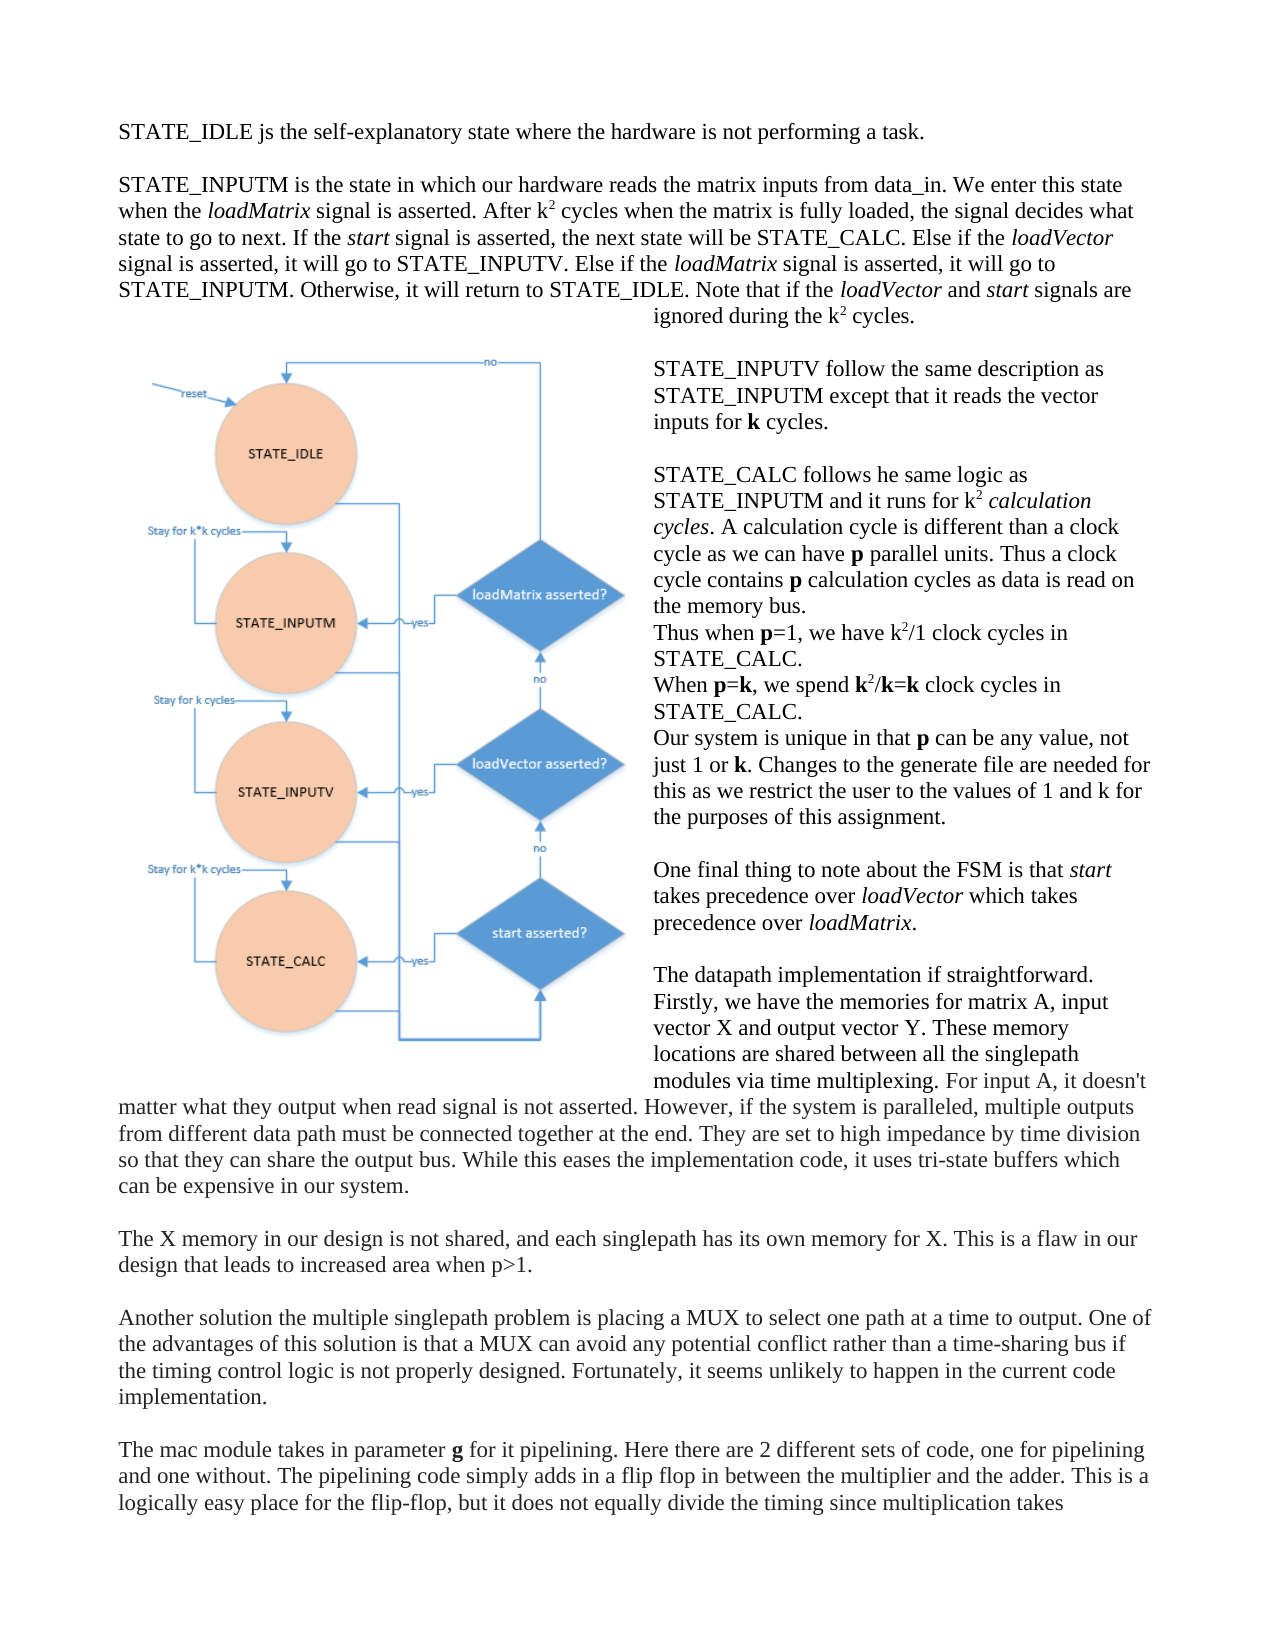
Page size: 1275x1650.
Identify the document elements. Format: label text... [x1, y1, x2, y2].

text The datapath implementation if straightforward. Firstly, we have the memories for matrix A, input vector X and output vector Y. These memory locations are shared between all the singlepath modules via time multiplexing. For input A, it doesn't matter what they output when read signal is not asserted. However, if the system is paralleled, multiple outputs from different data path must be connected together at the end. They are set to high impedance by time division so that they can share the output bus. While this eases the implementation code, it uses tri-state buffers which can be expensive in our system. [118, 961, 1157, 1199]
text STATE_INPUTV follow the same description as STATE_INPUTM except that it reads the vector inputs for k cycles. [635, 355, 1157, 434]
text One final thing to note about the FSM is that start takes precedence over loadVector which takes precedence over loadMatrix. [635, 856, 1157, 935]
text Our system is unique in that p can be any value, not just 1 or k. Changes to the generate file are needed for this as we restrict the user to the values of 1 and k for the purposes of this assignment. [635, 724, 1157, 830]
text STATE_CALC follows he same logic as STATE_INPUTM and it runs for k2 calculation cycles. A calculation cycle is different than a clock cycle as we can have p parallel units. Thus a clock cycle contains p calculation cycles as data is read on the memory bus. [635, 461, 1157, 619]
text When p=k, we spend k2/k=k clock cycles in STATE_CALC. [635, 672, 1157, 724]
text Thus when p=1, we have k2/1 clock cycles in STATE_CALC. [635, 619, 1157, 672]
picture [118, 328, 635, 1074]
text Another solution the multiple singlepath problem is placing a MUX to select one path at a time to output. One of the advantages of this solution is that a MUX can avoid any potential conflict rather than a time-sharing bus if the timing control logic is not properly designed. Fortunately, it seems unlikely to happen in the current code implementation. [268, 1304, 1157, 1409]
text The X memory in our design is not shared, and each singlepath has its own memory for X. This is a flaw in our design that leads to increased area when p>1. [533, 1225, 1157, 1278]
text STATE_IDLE js the self-explanatory state where the hardware is not performing a task. [118, 118, 1157, 144]
